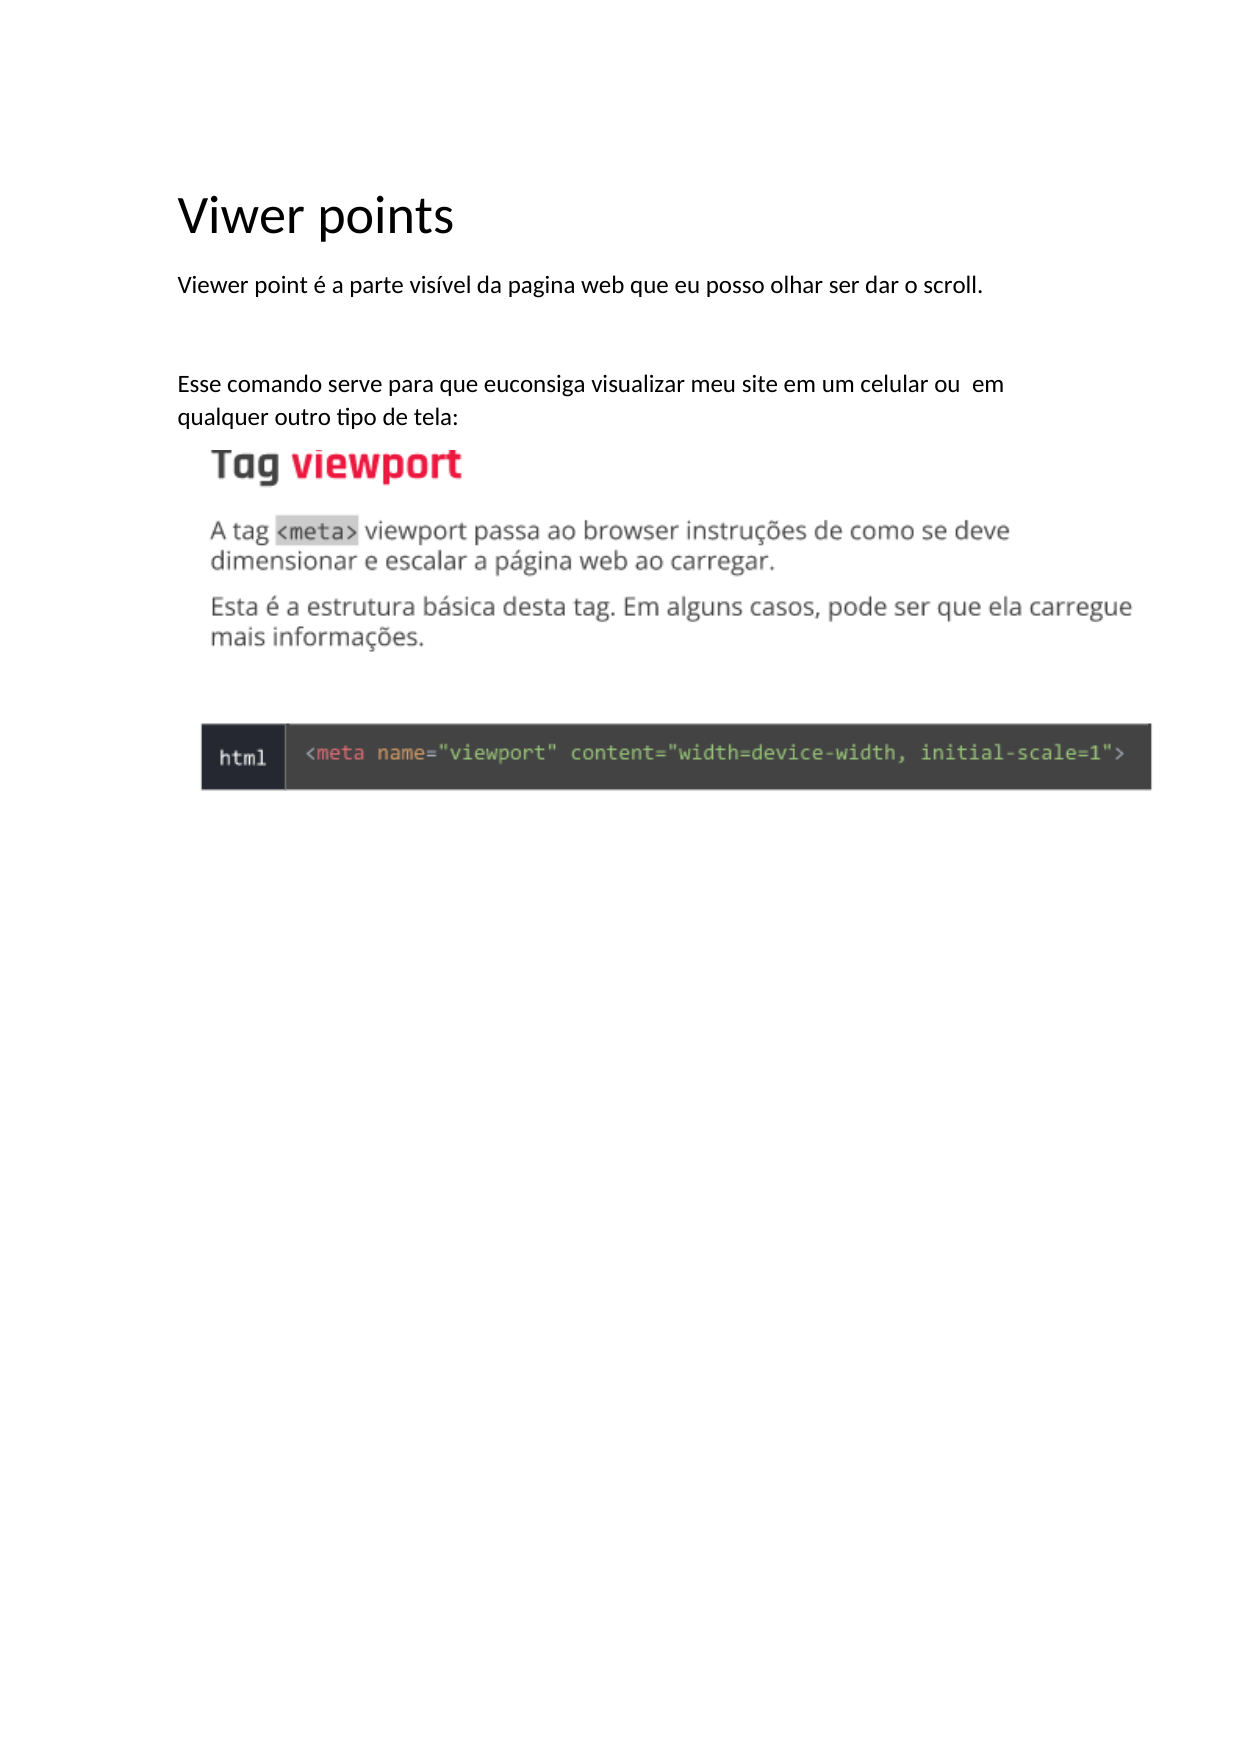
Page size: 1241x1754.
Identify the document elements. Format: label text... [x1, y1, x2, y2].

picture [177, 450, 1174, 838]
text Viwer points [177, 148, 1063, 247]
text Viewer point é a parte visível da pagina web que eu posso olhar ser dar o scroll. [177, 269, 1063, 299]
text Esse comando serve para que euconsiga visualizar meu site em um celular ou em qualquer outro tipo de tela: [177, 368, 1063, 431]
